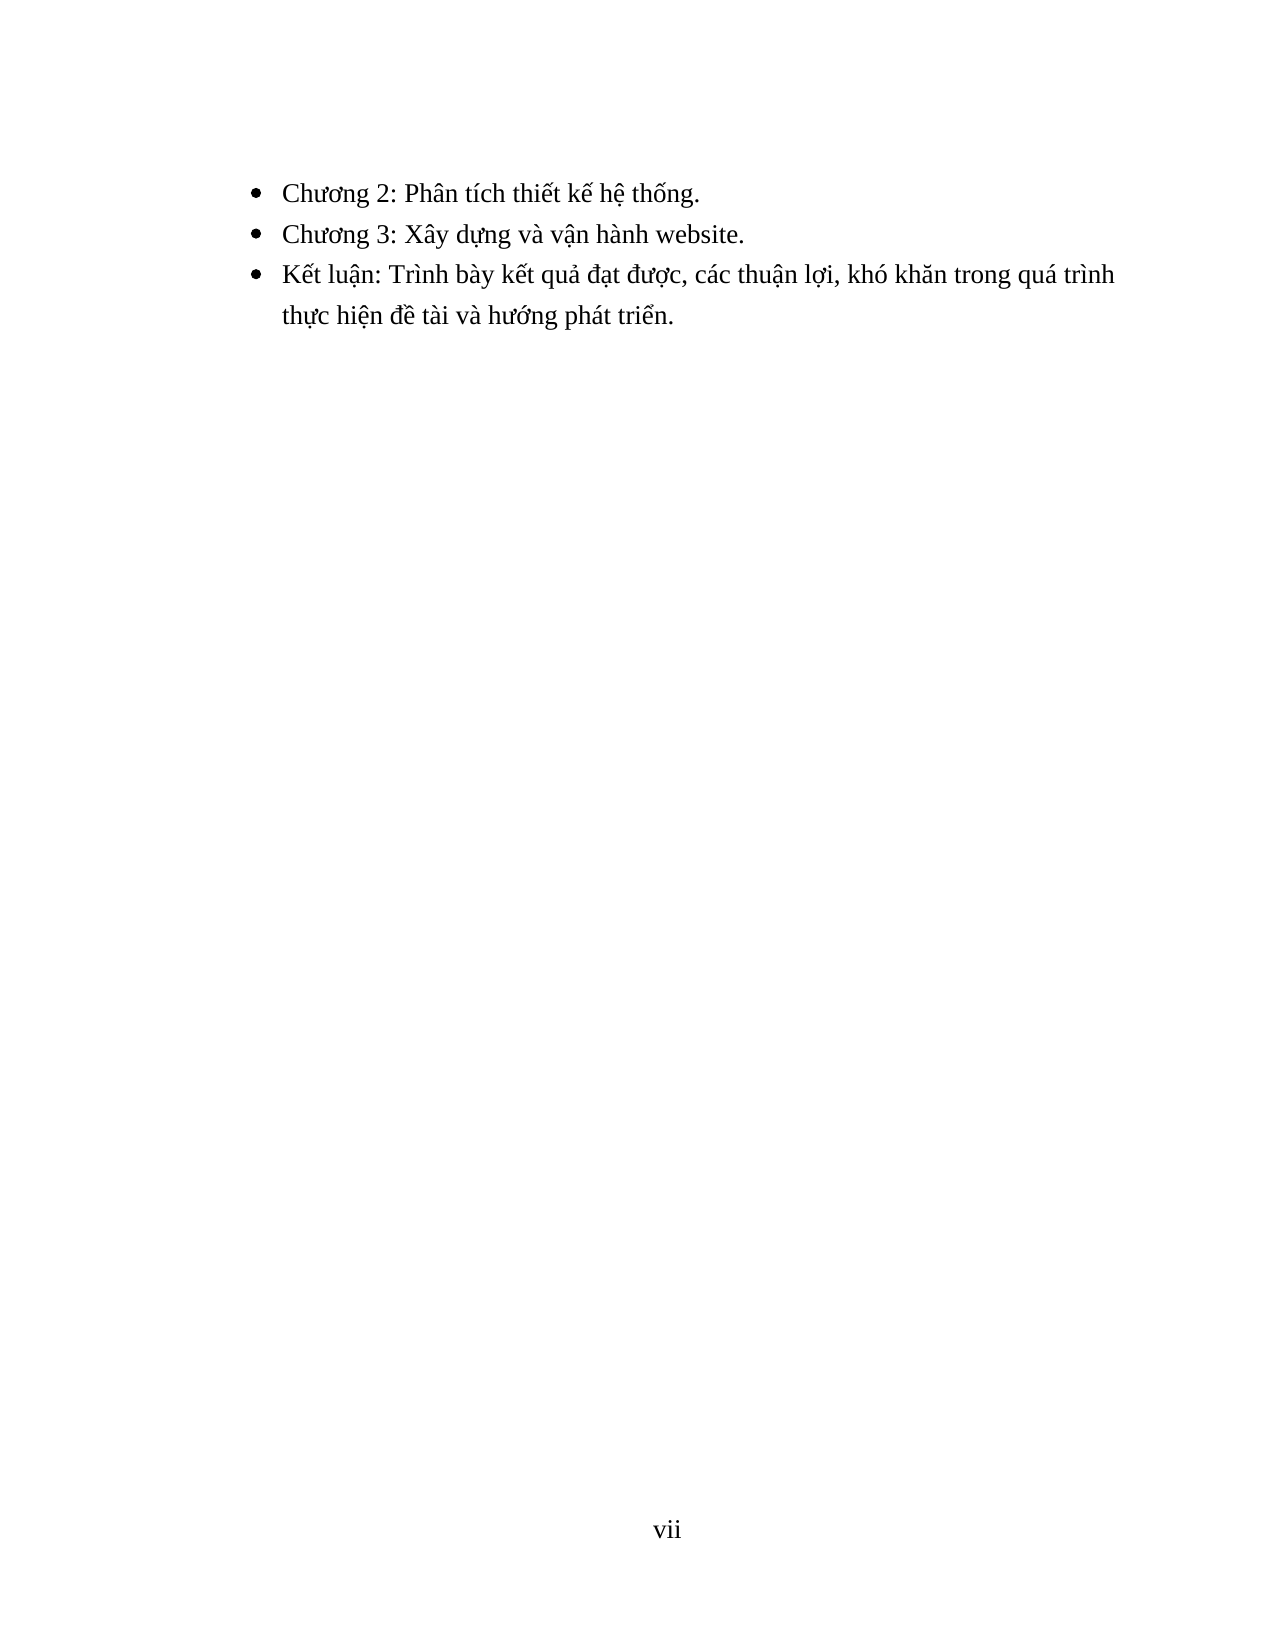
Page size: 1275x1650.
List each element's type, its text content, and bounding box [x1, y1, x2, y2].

list Kết luận: Trình bày kết quả đạt được, các thuận lợi, khó khăn trong quá trình thực hiện đề tài và hướng phát triển. [251, 258, 1127, 330]
list Chương 3: Xây dựng và vận hành website. [251, 218, 1127, 249]
list Chương 2: Phân tích thiết kế hệ thống. [251, 177, 1127, 208]
